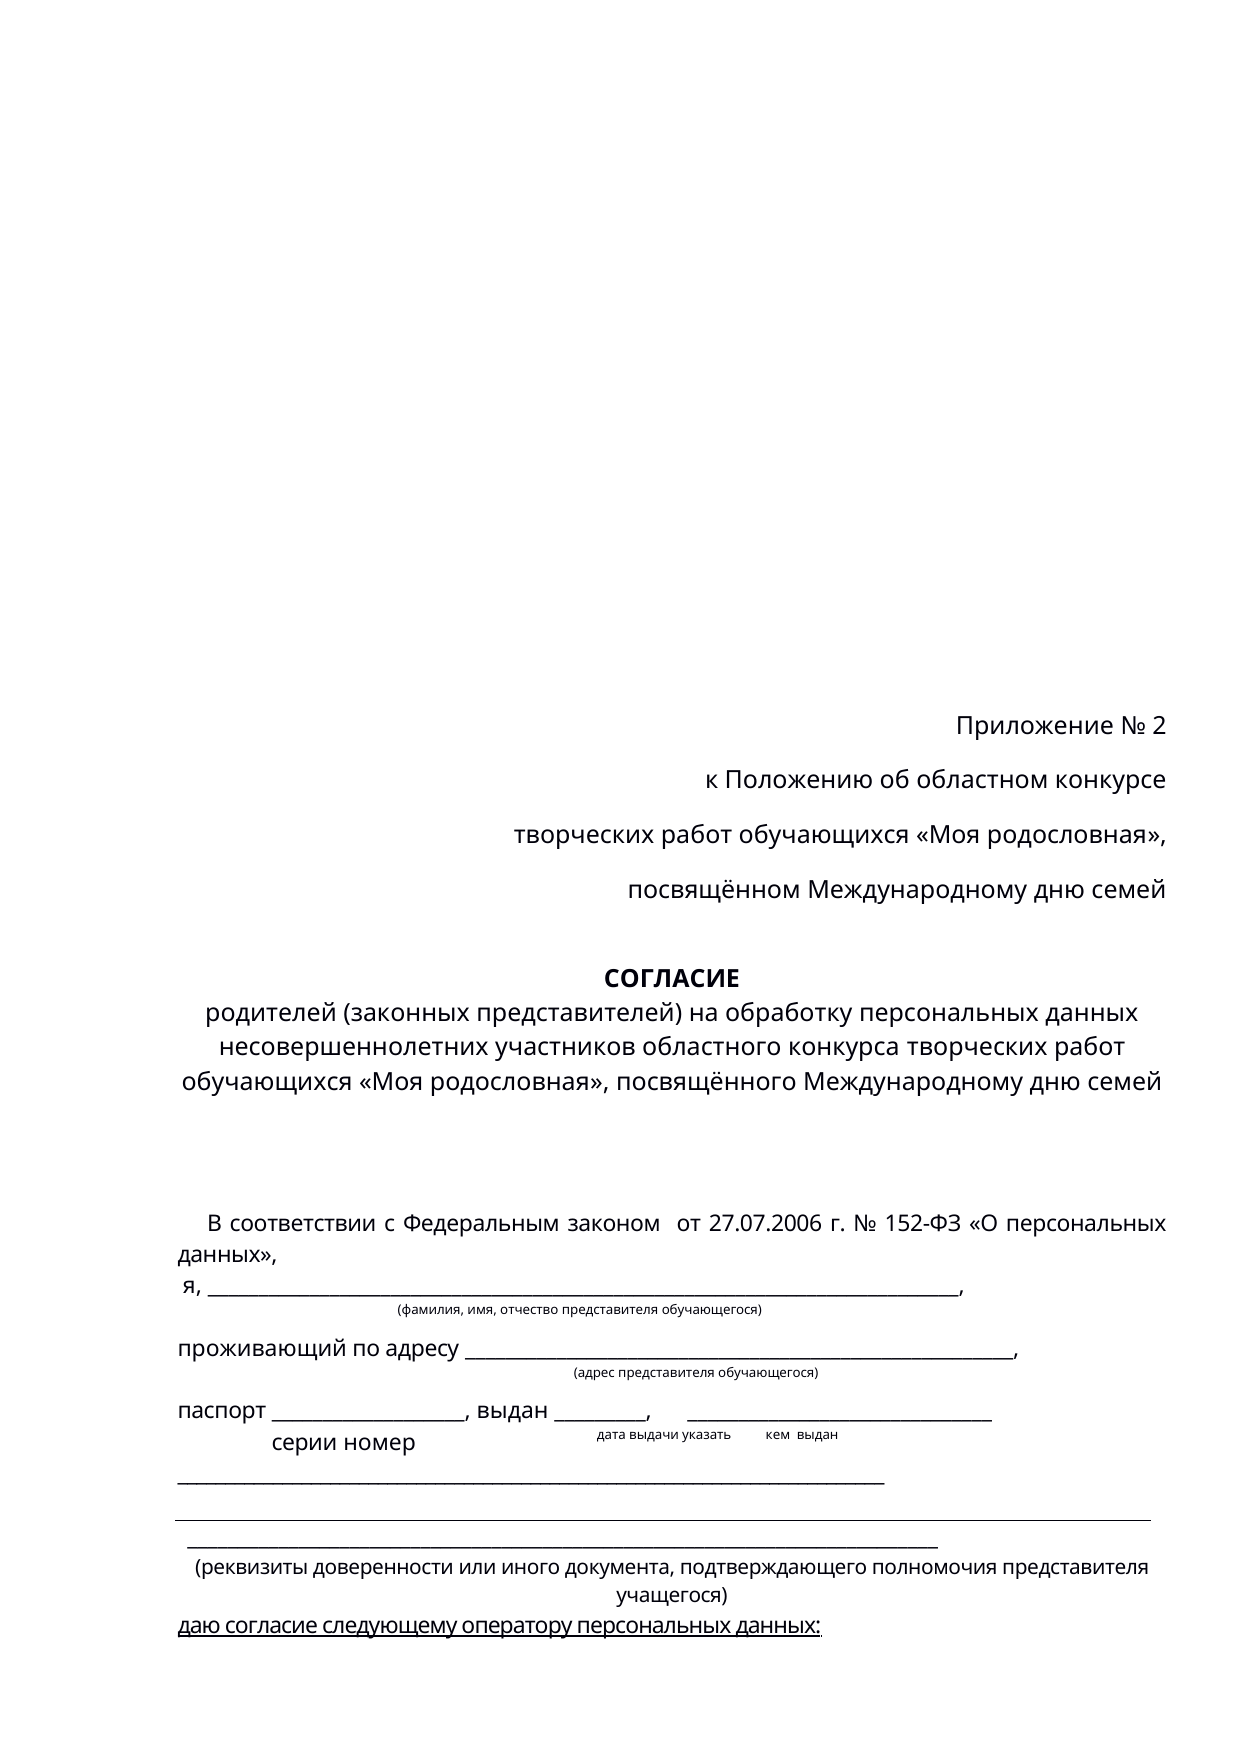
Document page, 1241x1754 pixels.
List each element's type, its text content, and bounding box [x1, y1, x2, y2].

text (реквизиты доверенности или иного документа, подтверждающего полномочия представителя учащегося) [177, 1552, 1167, 1609]
table_header __________________________________________________________________________ [175, 1521, 1151, 1552]
text я, __________________________________________________________________________, [177, 1269, 1167, 1301]
text посвящённом Международному дню семей [177, 872, 1167, 906]
text __________________________________________________________________________ [177, 1457, 1167, 1488]
text (фамилия, имя, отчество представителя обучающегося) [177, 1301, 1167, 1332]
text (адрес представителя обучающегося) [177, 1363, 1167, 1394]
text Приложение № 2 [177, 707, 1167, 741]
text родителей (законных представителей) на обработку персональных данных несовершеннолетних участников областного конкурса творческих работ обучающихся «Моя родословная», посвящённого Международному дню семей [177, 995, 1167, 1097]
text к Положению об областном конкурсе [177, 762, 1167, 796]
text даю согласие следующему оператору персональных данных: [177, 1609, 1167, 1640]
text СОГЛАСИЕ [177, 961, 1167, 995]
text проживающий по адресу ______________________________________________________, [177, 1332, 1167, 1363]
text паспорт ___________________, выдан _________, ______________________________ [177, 1394, 1167, 1426]
text творческих работ обучающихся «Моя родословная», [177, 817, 1167, 851]
text серии номер дата выдачи указать кем выдан [177, 1426, 1167, 1457]
text В соответствии с Федеральным законом от 27.07.2006 г. № 152-ФЗ «О персональных данных», [177, 1207, 1167, 1269]
